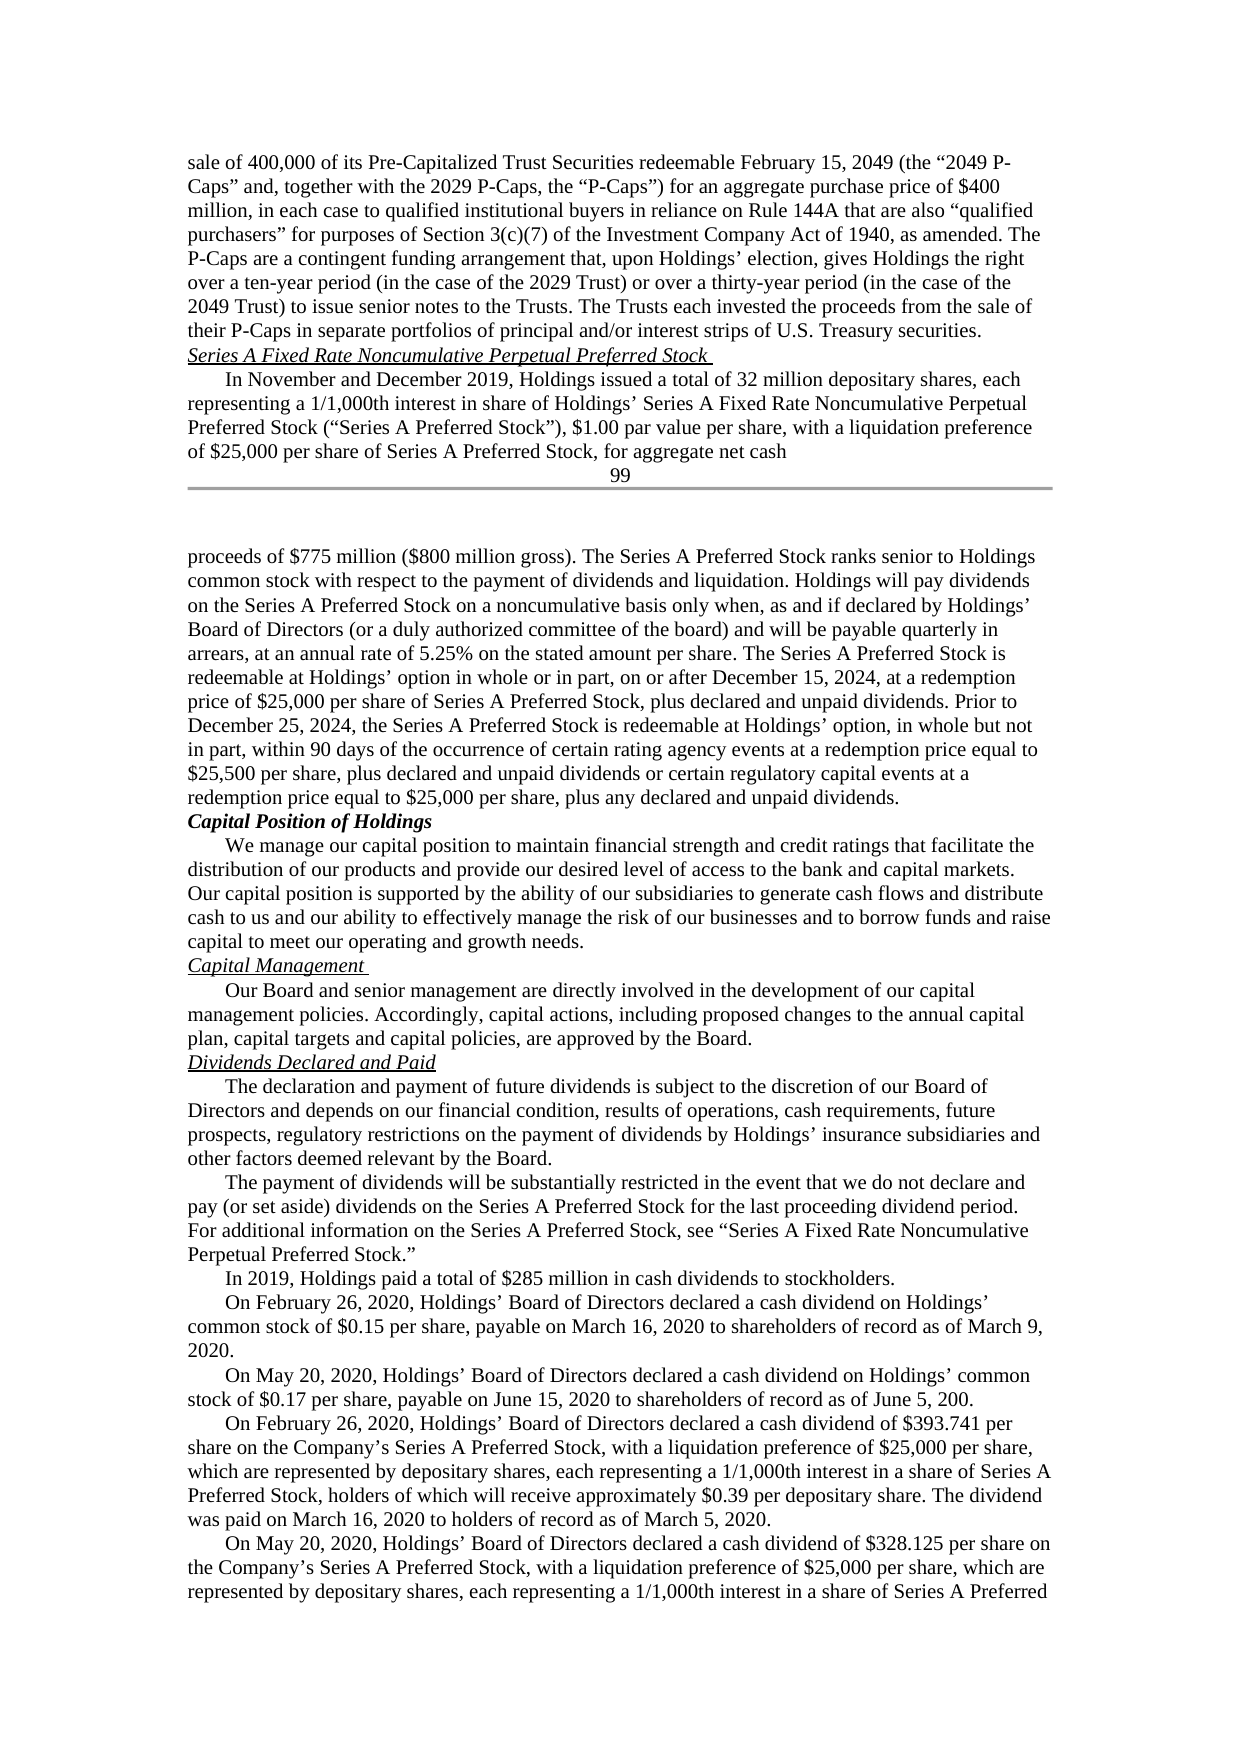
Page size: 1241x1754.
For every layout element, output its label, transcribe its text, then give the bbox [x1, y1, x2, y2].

text On May 20, 2020, Holdings’ Board of Directors declared a cash dividend on Holdings’ common stock of $0.17 per share, payable on June 15, 2020 to shareholders of record as of June 5, 200. [187, 1362, 1053, 1411]
text In November and December 2019, Holdings issued a total of 32 million depositary shares, each representing a 1/1,000th interest in share of Holdings’ Series A Fixed Rate Noncumulative Perpetual Preferred Stock (“Series A Preferred Stock”), $1.00 par value per share, with a liquidation preference of $25,000 per share of Series A Preferred Stock, for aggregate net cash [187, 367, 1053, 463]
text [187, 150, 1053, 342]
text The payment of dividends will be substantially restricted in the event that we do not declare and pay (or set aside) dividends on the Series A Preferred Stock for the last proceeding dividend period. For additional information on the Series A Preferred Stock, see “Series A Fixed Rate Noncumulative Perpetual Preferred Stock.” [187, 1170, 1053, 1266]
text In 2019, Holdings paid a total of $285 million in cash dividends to stockholders. [187, 1266, 1053, 1290]
text Series A Fixed Rate Noncumulative Perpetual Preferred Stock [187, 342, 1053, 367]
text Capital Position of Holdings [187, 809, 1053, 833]
text Our Board and senior management are directly involved in the development of our capital management policies. Accordingly, capital actions, including proposed changes to the annual capital plan, capital targets and capital policies, are approved by the Board. [187, 977, 1053, 1050]
text Dividends Declared and Paid [187, 1050, 1053, 1074]
text 99 [187, 463, 1053, 486]
text We manage our capital position to maintain financial strength and credit ratings that facilitate the distribution of our products and provide our desired level of access to the bank and capital markets. Our capital position is supported by the ability of our subsidiaries to generate cash flows and distribute cash to us and our ability to effectively manage the risk of our businesses and to borrow funds and raise capital to meet our operating and growth needs. [187, 833, 1053, 953]
text Capital Management [187, 953, 1053, 977]
text On February 26, 2020, Holdings’ Board of Directors declared a cash dividend of $393.741 per share on the Company’s Series A Preferred Stock, with a liquidation preference of $25,000 per share, which are represented by depositary shares, each representing a 1/1,000th interest in a share of Series A Preferred Stock, holders of which will receive approximately $0.39 per depositary share. The dividend was paid on March 16, 2020 to holders of record as of March 5, 2020. [187, 1411, 1053, 1531]
text On February 26, 2020, Holdings’ Board of Directors declared a cash dividend on Holdings’ common stock of $0.15 per share, payable on March 16, 2020 to shareholders of record as of March 9, 2020. [187, 1290, 1053, 1362]
text The declaration and payment of future dividends is subject to the discretion of our Board of Directors and depends on our financial condition, results of operations, cash requirements, future prospects, regulatory restrictions on the payment of dividends by Holdings’ insurance subsidiaries and other factors deemed relevant by the Board. [187, 1074, 1053, 1170]
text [187, 1531, 1053, 1603]
text proceeds of $775 million ($800 million gross). The Series A Preferred Stock ranks senior to Holdings common stock with respect to the payment of dividends and liquidation. Holdings will pay dividends on the Series A Preferred Stock on a noncumulative basis only when, as and if declared by Holdings’ Board of Directors (or a duly authorized committee of the board) and will be payable quarterly in arrears, at an annual rate of 5.25% on the stated amount per share. The Series A Preferred Stock is redeemable at Holdings’ option in whole or in part, on or after December 15, 2024, at a redemption price of $25,000 per share of Series A Preferred Stock, plus declared and unpaid dividends. Prior to December 25, 2024, the Series A Preferred Stock is redeemable at Holdings’ option, in whole but not in part, within 90 days of the occurrence of certain rating agency events at a redemption price equal to $25,500 per share, plus declared and unpaid dividends or certain regulatory capital events at a redemption price equal to $25,000 per share, plus any declared and unpaid dividends. [187, 544, 1053, 809]
